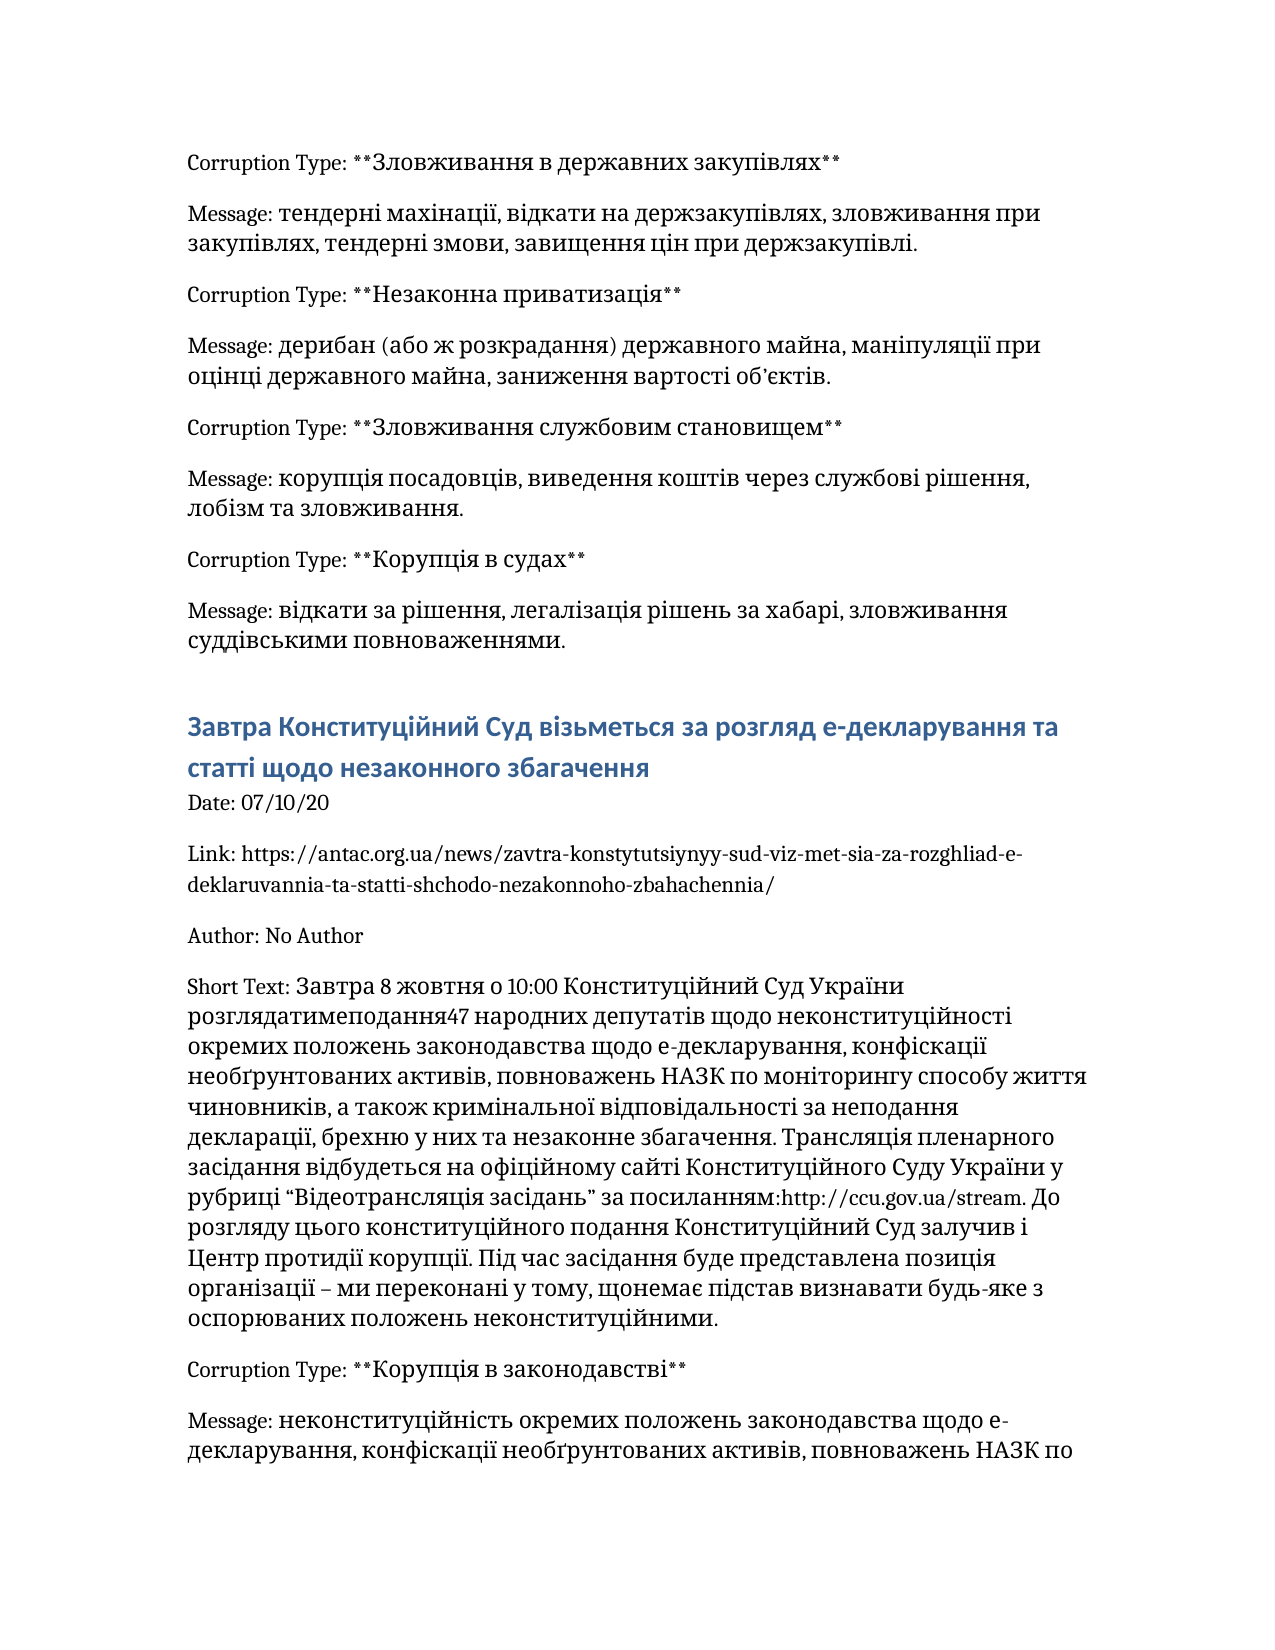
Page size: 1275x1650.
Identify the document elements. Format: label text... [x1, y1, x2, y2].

subtitle Завтра Конституційний Суд візьметься за розгляд е-декларування та статті щодо незаконного збагачення [187, 708, 1087, 785]
text Message: відкати за рішення, легалізація рішень за хабарі, зловживання суддівськими повноваженнями. [187, 598, 1087, 654]
text Link: https://antac.org.ua/news/zavtra-konstytutsiynyy-sud-viz-met-sia-za-rozghliad-e-deklaruvannia-ta-statti-shchodo-nezakonnoho-zbahachennia/ [187, 841, 1087, 898]
text Corruption Type: **Корупція в законодавстві** [187, 1357, 1087, 1383]
text Author: No Author [187, 922, 1087, 949]
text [187, 1408, 1087, 1464]
text Message: корупція посадовців, виведення коштів через службові рішення, лобізм та зловживання. [187, 466, 1087, 522]
text Date: 07/10/20 [187, 790, 1087, 817]
text Short Text: Завтра 8 жовтня о 10:00 Конституційний Суд України розглядатимеподання47 народних депутатів щодо неконституційності окремих положень законодавства щодо е-декларування, конфіскації необґрунтованих активів, повноважень НАЗК по моніторингу способу життя чиновників, а також кримінальної відповідальності за неподання декларації, брехню у них та незаконне збагачення. Трансляція пленарного засідання відбудеться на офіційному сайті Конституційного Суду України у рубриці “Відеотрансляція засідань” за посиланням:http://ccu.gov.ua/stream. До розгляду цього конституційного подання Конституційний Суд залучив і Центр протидії корупції. Під час засідання буде представлена позиція організації – ми переконані у тому, щонемає підстав визнавати будь-яке з оспорюваних положень неконституційними. [187, 973, 1087, 1332]
text Message: тендерні махінації, відкати на держзакупівлях, зловживання при закупівлях, тендерні змови, завищення цін при держзакупівлі. [187, 201, 1087, 258]
text Message: дерибан (або ж розкрадання) державного майна, маніпуляції при оцінці державного майна, заниження вартості об’єктів. [187, 333, 1087, 390]
text Corruption Type: **Корупція в судах** [187, 547, 1087, 573]
text Corruption Type: **Зловживання службовим становищем** [187, 414, 1087, 441]
text Corruption Type: **Зловживання в державних закупівлях** [187, 150, 1087, 176]
text Corruption Type: **Незаконна приватизація** [187, 282, 1087, 309]
